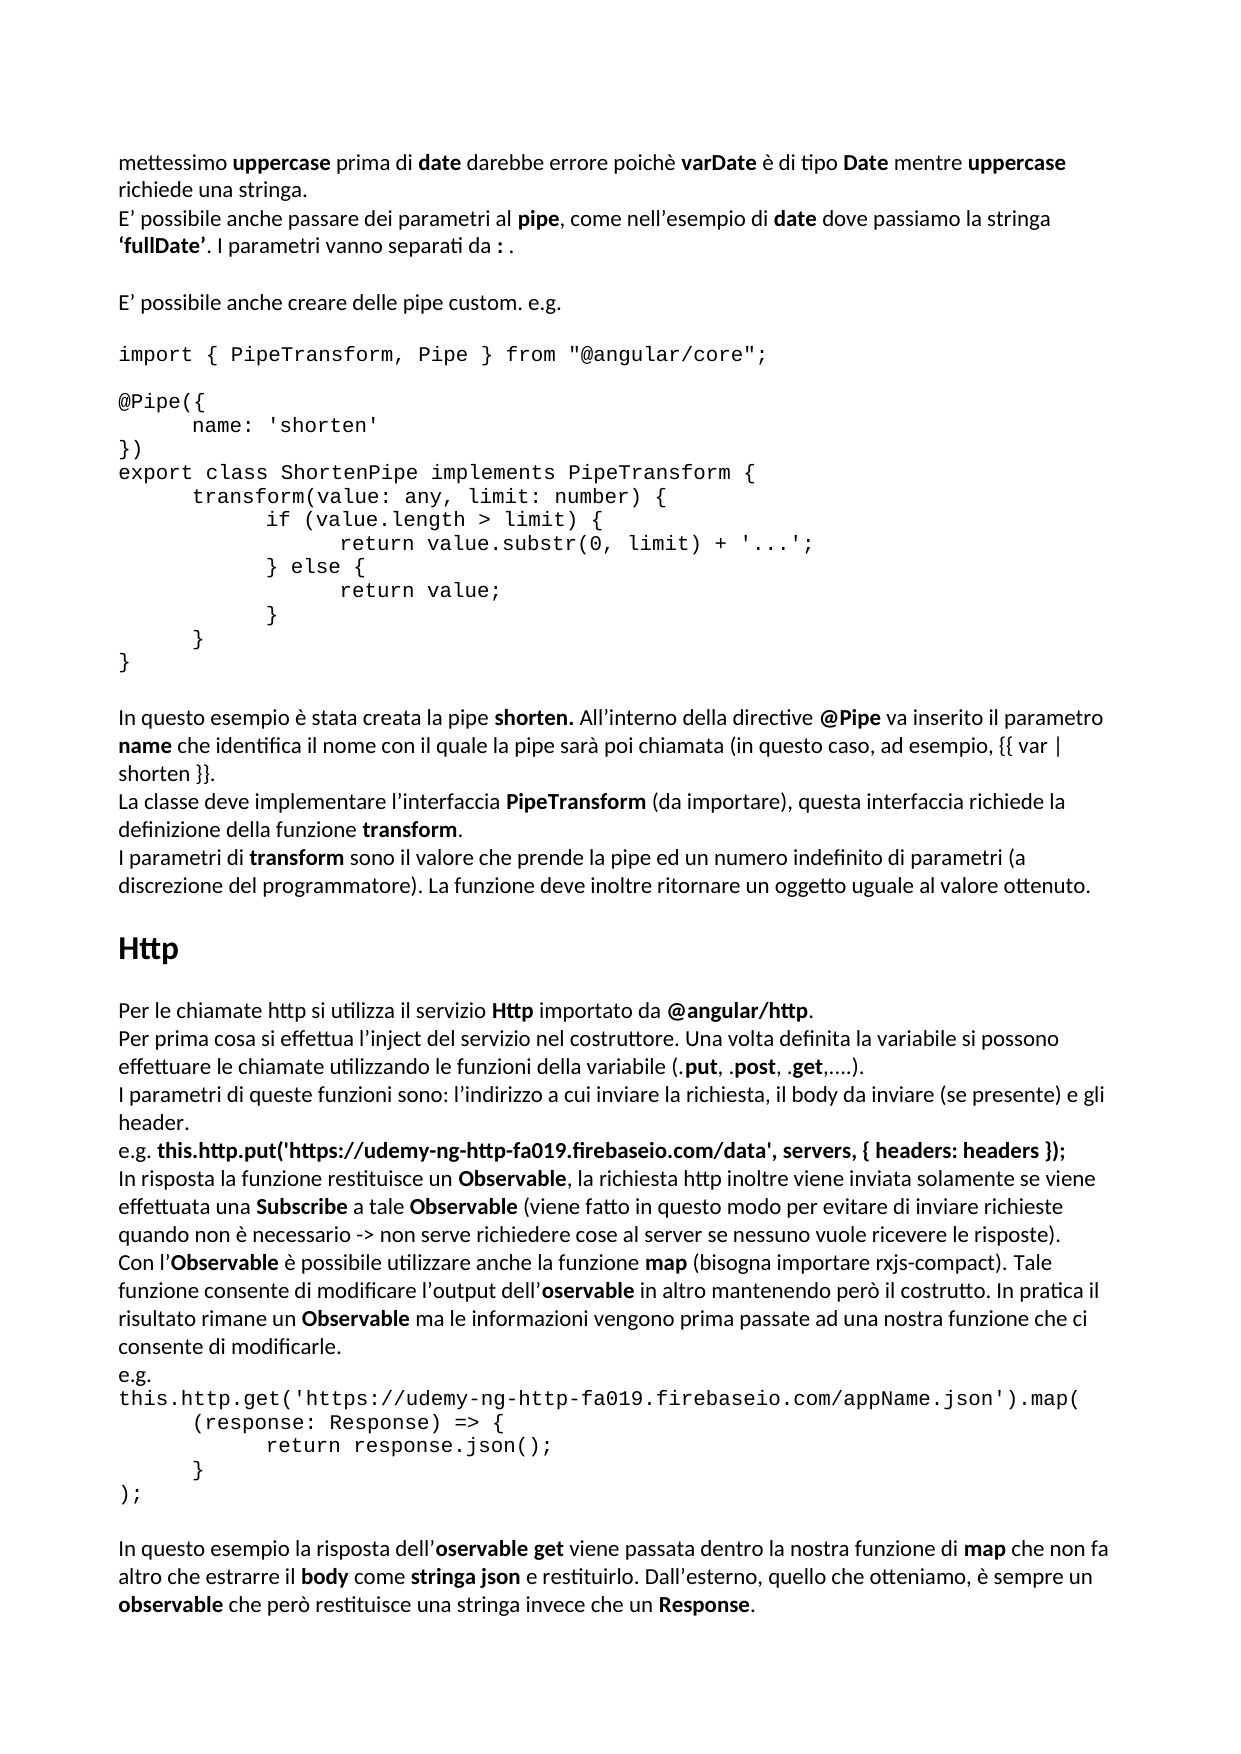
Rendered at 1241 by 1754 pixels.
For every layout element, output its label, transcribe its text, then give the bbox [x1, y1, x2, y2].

text transform(value: any, limit: number) { [118, 486, 1122, 509]
text I parametri di queste funzioni sono: l’indirizzo a cui inviare la richiesta, il body da inviare (se presente) e gli header. [118, 1080, 1122, 1136]
text } [118, 1459, 1122, 1483]
text if (value.length > limit) { [118, 509, 1122, 533]
text } else { [118, 557, 1122, 580]
text In questo esempio è stata creata la pipe shorten. All’interno della directive @Pipe va inserito il parametro name che identifica il nome con il quale la pipe sarà poi chiamata (in questo caso, ad esempio, {{ var | shorten }}. [118, 703, 1122, 787]
text E’ possibile anche passare dei parametri al pipe, come nell’esempio di date dove passiamo la stringa ‘fullDate’. I parametri vanno separati da : . [118, 204, 1122, 260]
text @Pipe({ [118, 391, 1122, 415]
text In risposta la funzione restituisce un Observable, la richiesta http inoltre viene inviata solamente se viene effettuata una Subscribe a tale Observable (viene fatto in questo modo per evitare di inviare richieste quando non è necessario -> non serve richiedere cose al server se nessuno vuole ricevere le risposte). [118, 1164, 1122, 1248]
text (response: Response) => { [118, 1412, 1122, 1435]
text Per prima cosa si effettua l’inject del servizio nel costruttore. Una volta definita la variabile si possono effettuare le chiamate utilizzando le funzioni della variabile (.put, .post, .get,....). [118, 1024, 1122, 1080]
text La classe deve implementare l’interfaccia PipeTransform (da importare), questa interfaccia richiede la definizione della funzione transform. [118, 787, 1122, 843]
text } [118, 627, 1122, 651]
text return response.json(); [118, 1435, 1122, 1459]
text I parametri di transform sono il valore che prende la pipe ed un numero indefinito di parametri (a discrezione del programmatore). La funzione deve inoltre ritornare un oggetto uguale al valore ottenuto. [118, 843, 1122, 899]
text Per le chiamate http si utilizza il servizio Http importato da @angular/http. [118, 996, 1122, 1024]
text Con l’Observable è possibile utilizzare anche la funzione map (bisogna importare rxjs-compact). Tale funzione consente di modificare l’output dell’oservable in altro mantenendo però il costrutto. In pratica il risultato rimane un Observable ma le informazioni vengono prima passate ad una nostra funzione che ci consente di modificarle. [118, 1248, 1122, 1360]
text E’ possibile anche creare delle pipe custom. e.g. [118, 288, 1122, 316]
text return value; [118, 580, 1122, 604]
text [118, 148, 1122, 204]
text import { PipeTransform, Pipe } from "@angular/core"; [118, 344, 1122, 367]
text export class ShortenPipe implements PipeTransform { [118, 462, 1122, 486]
text return value.substr(0, limit) + '...'; [118, 533, 1122, 557]
text } [118, 651, 1122, 675]
text ); [118, 1483, 1122, 1506]
text e.g. this.http.put('https://udemy-ng-http-fa019.firebaseio.com/data', servers, { headers: headers }); [118, 1136, 1122, 1164]
text Http [118, 927, 1122, 968]
text name: 'shorten' [118, 415, 1122, 438]
text }) [118, 438, 1122, 462]
text In questo esempio la risposta dell’oservable get viene passata dentro la nostra funzione di map che non fa altro che estrarre il body come stringa json e restituirlo. Dall’esterno, quello che otteniamo, è sempre un observable che però restituisce una stringa invece che un Response. [118, 1534, 1122, 1618]
text this.http.get('https://udemy-ng-http-fa019.firebaseio.com/appName.json').map( [118, 1388, 1122, 1412]
text e.g. [118, 1360, 1122, 1388]
text } [118, 604, 1122, 627]
